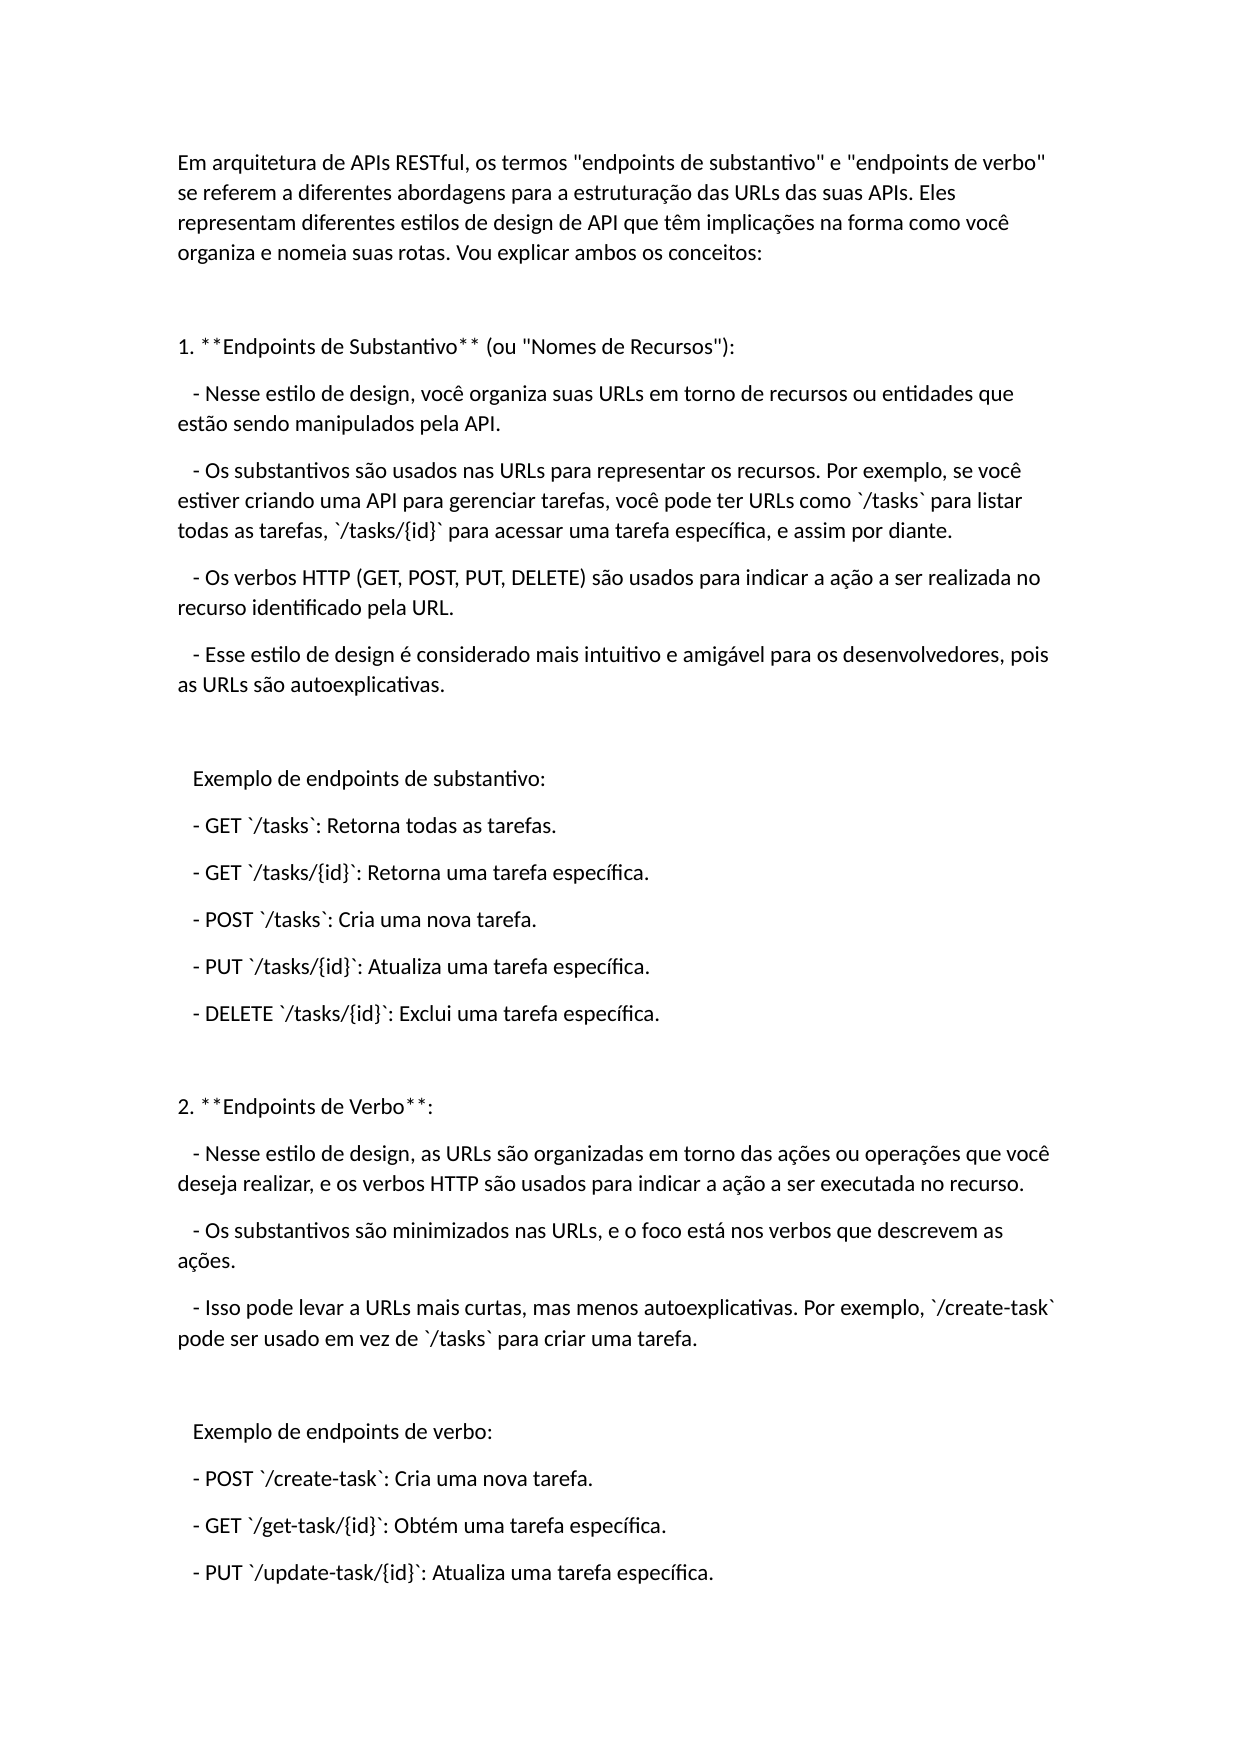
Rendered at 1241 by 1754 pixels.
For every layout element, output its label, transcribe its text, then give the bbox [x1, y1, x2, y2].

text - Isso pode levar a URLs mais curtas, mas menos autoexplicativas. Por exemplo, `/create-task` pode ser usado em vez de `/tasks` para criar uma tarefa. [177, 1293, 1063, 1352]
text - POST `/tasks`: Cria uma nova tarefa. [177, 905, 1063, 933]
text - GET `/tasks`: Retorna todas as tarefas. [177, 811, 1063, 839]
text - Os verbos HTTP (GET, POST, PUT, DELETE) são usados para indicar a ação a ser realizada no recurso identificado pela URL. [177, 563, 1063, 621]
text 1. **Endpoints de Substantivo** (ou "Nomes de Recursos"): [177, 332, 1063, 360]
text Exemplo de endpoints de substantivo: [177, 764, 1063, 792]
text - Nesse estilo de design, você organiza suas URLs em torno de recursos ou entidades que estão sendo manipulados pela API. [177, 379, 1063, 437]
text - Esse estilo de design é considerado mais intuitivo e amigável para os desenvolvedores, pois as URLs são autoexplicativas. [177, 640, 1063, 698]
text - PUT `/tasks/{id}`: Atualiza uma tarefa específica. [177, 952, 1063, 980]
text - Nesse estilo de design, as URLs são organizadas em torno das ações ou operações que você deseja realizar, e os verbos HTTP são usados para indicar a ação a ser executada no recurso. [177, 1139, 1063, 1197]
text - Os substantivos são minimizados nas URLs, e o foco está nos verbos que descrevem as ações. [177, 1216, 1063, 1274]
text - GET `/tasks/{id}`: Retorna uma tarefa específica. [177, 858, 1063, 886]
text Exemplo de endpoints de verbo: [177, 1417, 1063, 1445]
text - Os substantivos são usados nas URLs para representar os recursos. Por exemplo, se você estiver criando uma API para gerenciar tarefas, você pode ter URLs como `/tasks` para listar todas as tarefas, `/tasks/{id}` para acessar uma tarefa específica, e assim por diante. [177, 456, 1063, 544]
text - POST `/create-task`: Cria uma nova tarefa. [177, 1464, 1063, 1492]
text Em arquitetura de APIs RESTful, os termos "endpoints de substantivo" e "endpoints de verbo" se referem a diferentes abordagens para a estruturação das URLs das suas APIs. Eles representam diferentes estilos de design de API que têm implicações na forma como você organiza e nomeia suas rotas. Vou explicar ambos os conceitos: [177, 148, 1063, 266]
text - DELETE `/tasks/{id}`: Exclui uma tarefa específica. [177, 999, 1063, 1027]
text - PUT `/update-task/{id}`: Atualiza uma tarefa específica. [177, 1558, 1063, 1586]
text 2. **Endpoints de Verbo**: [177, 1092, 1063, 1120]
text - GET `/get-task/{id}`: Obtém uma tarefa específica. [177, 1511, 1063, 1539]
